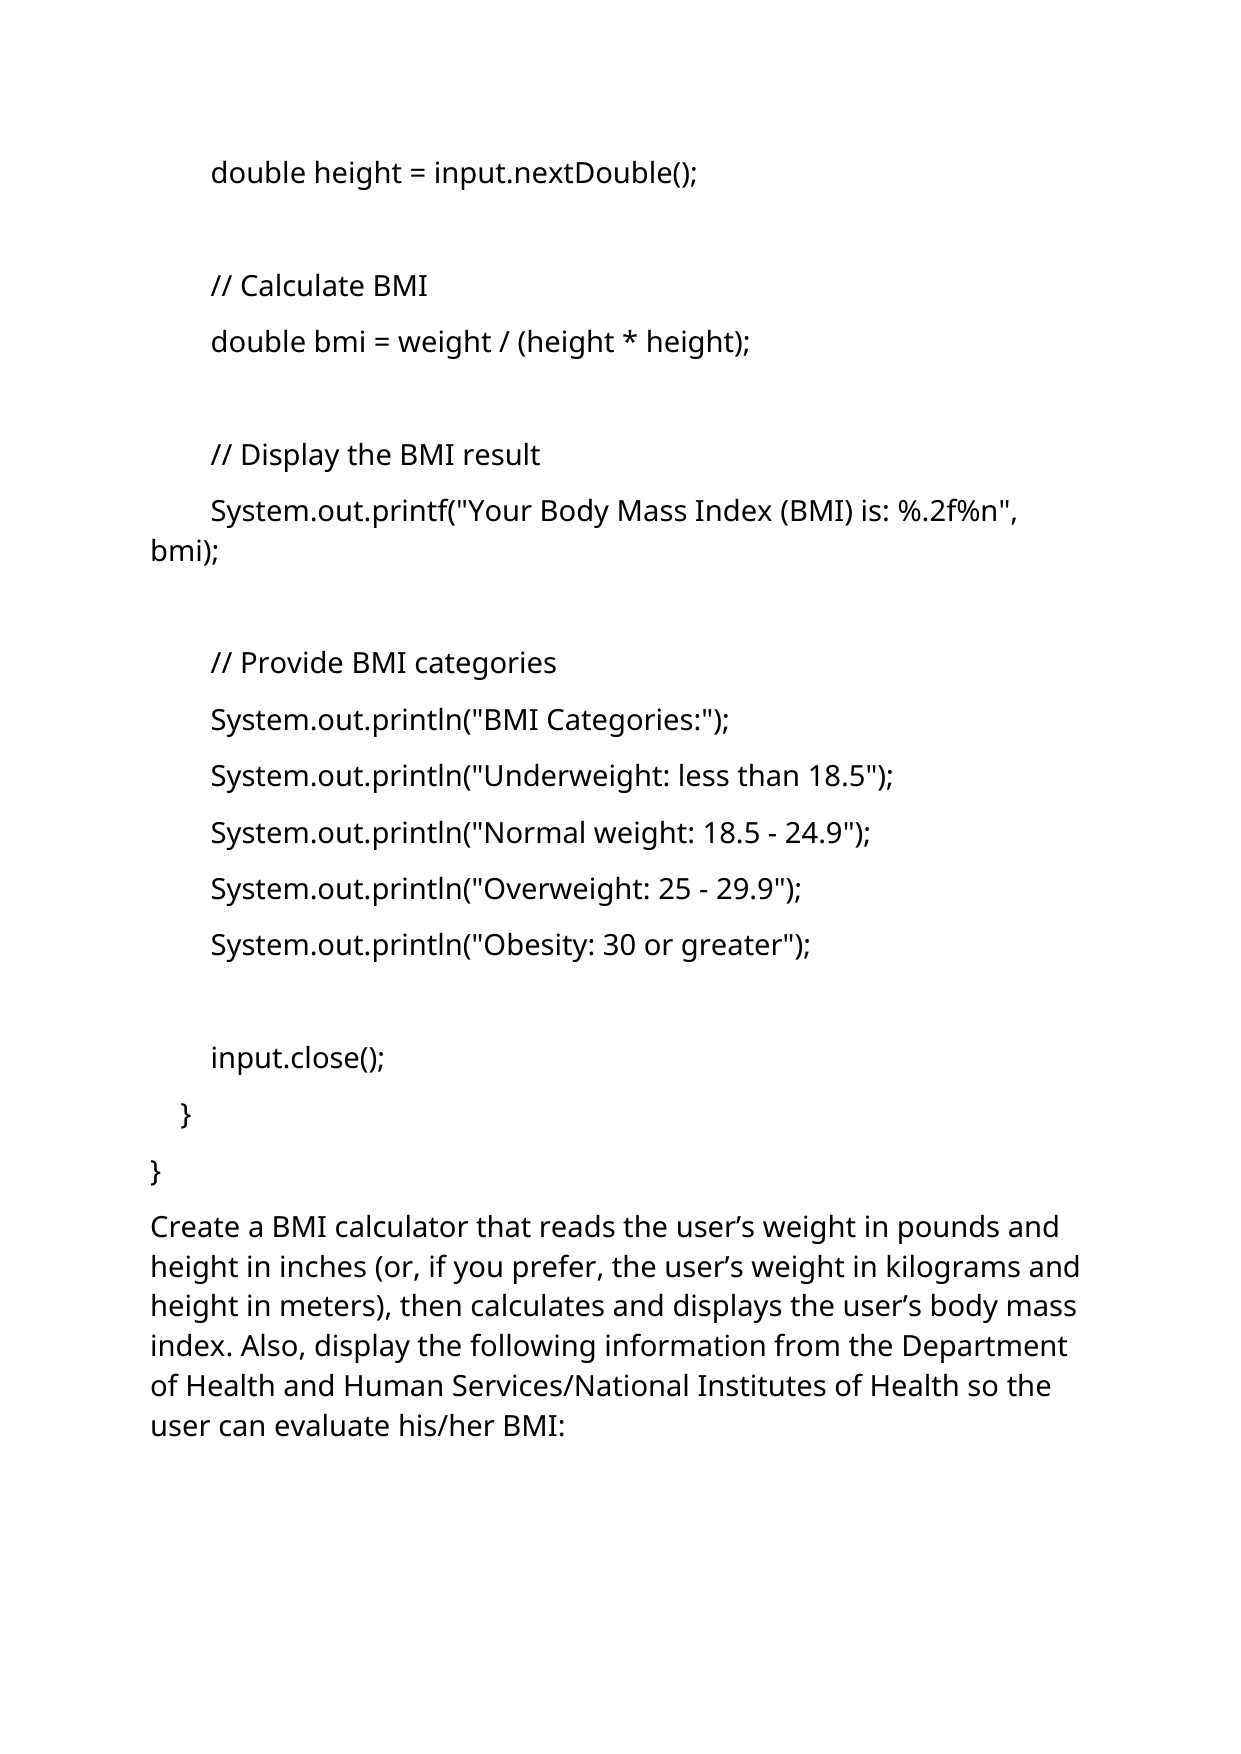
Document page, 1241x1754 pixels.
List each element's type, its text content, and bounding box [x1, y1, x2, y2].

text System.out.println("Overweight: 25 - 29.9"); [150, 868, 1083, 908]
text double bmi = weight / (height * height); [150, 321, 1083, 361]
text System.out.println("BMI Categories:"); [150, 699, 1083, 739]
text System.out.println("Obesity: 30 or greater"); [150, 924, 1083, 964]
text System.out.printf("Your Body Mass Index (BMI) is: %.2f%n", bmi); [150, 490, 1083, 570]
text // Display the BMI result [150, 434, 1083, 474]
text System.out.println("Normal weight: 18.5 - 24.9"); [150, 812, 1083, 852]
text double height = input.nextDouble(); [150, 152, 1083, 192]
text } [150, 1094, 1083, 1133]
text System.out.println("Underweight: less than 18.5"); [150, 756, 1083, 795]
text Create a BMI calculator that reads the user’s weight in pounds and height in inches (or, if you prefer, the user’s weight in kilograms and height in meters), then calculates and displays the user’s body mass index. Also, display the following information from the Department of Health and Human Services/National Institutes of Health so the user can evaluate his/her BMI: [150, 1206, 1083, 1444]
text } [150, 1150, 1083, 1190]
text input.close(); [150, 1037, 1083, 1077]
text // Provide BMI categories [150, 643, 1083, 682]
text // Calculate BMI [150, 265, 1083, 305]
